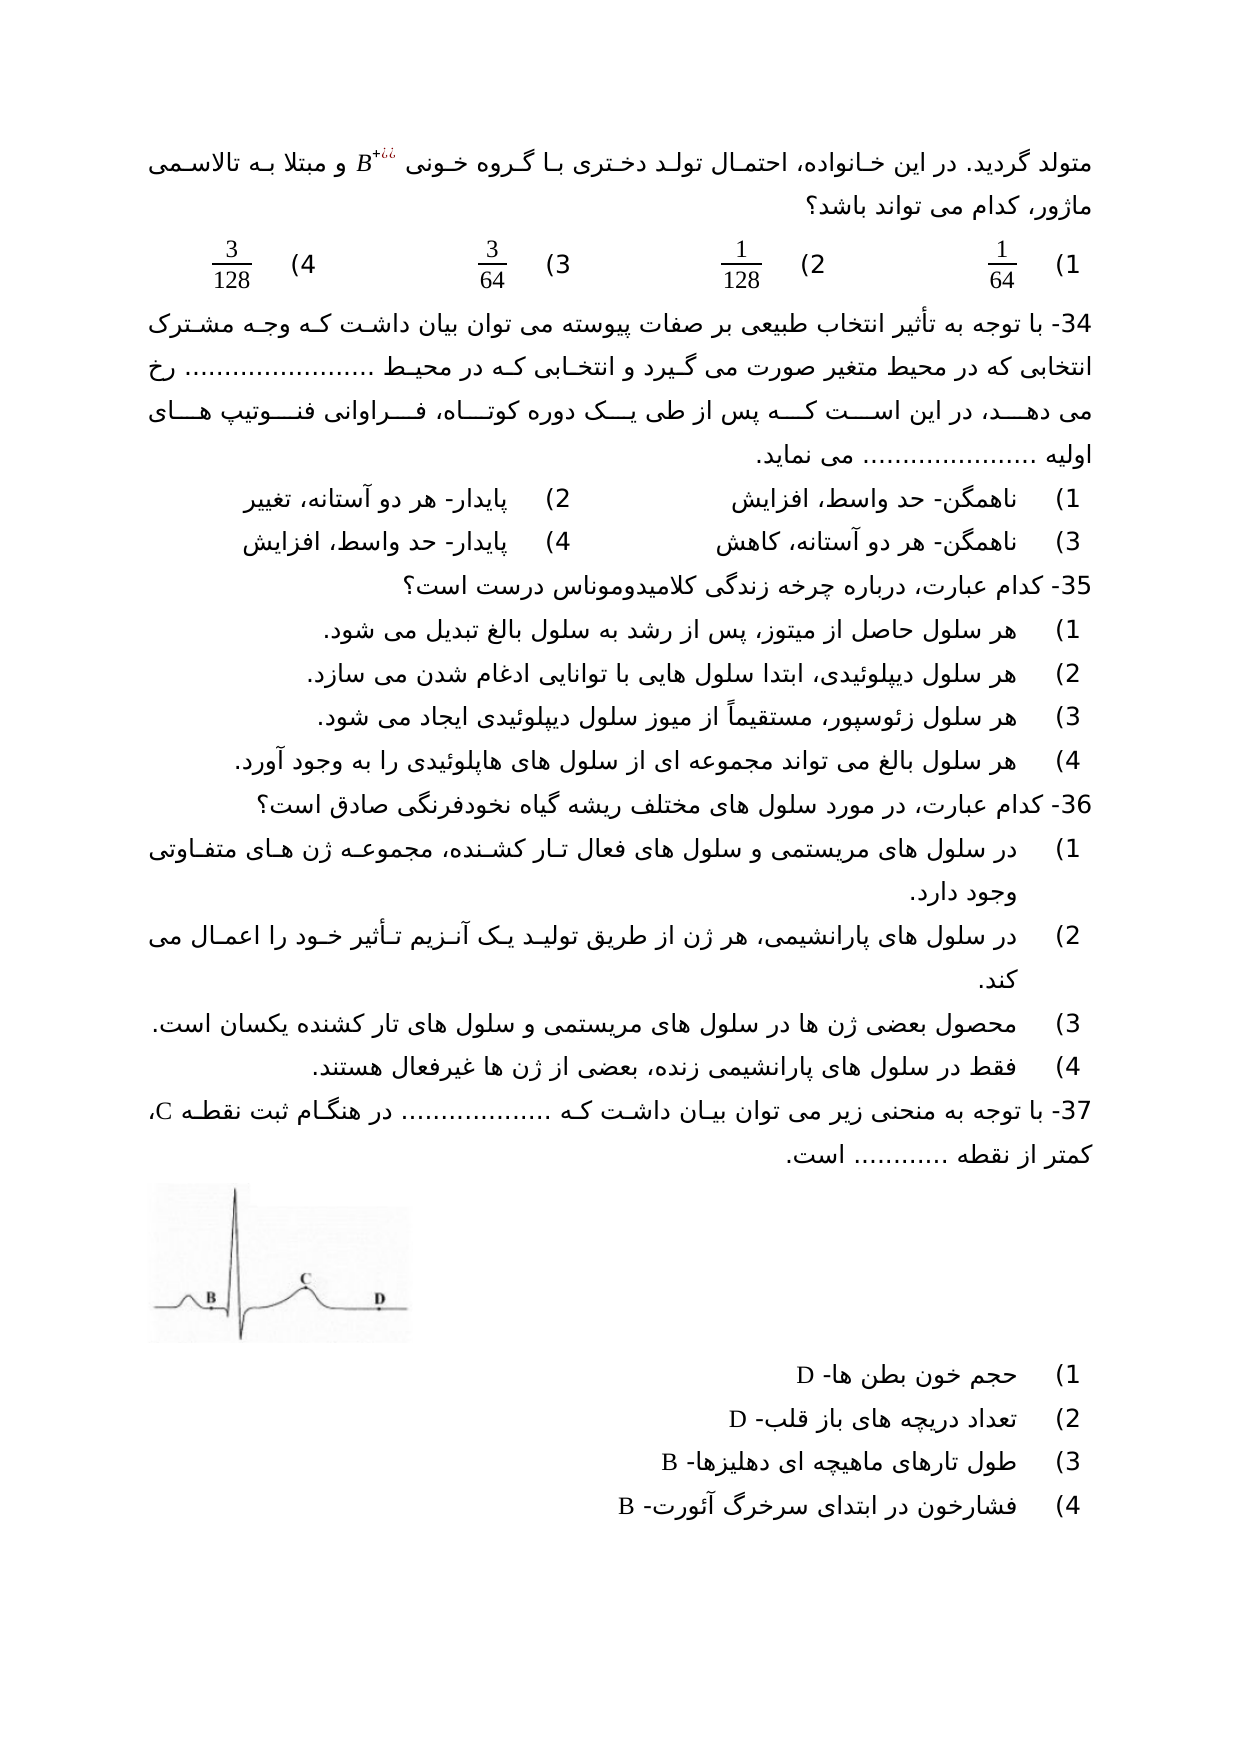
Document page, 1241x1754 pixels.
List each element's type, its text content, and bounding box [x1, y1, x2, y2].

list در سلول های مریستمی و سلول های فعال تار کشنده، مجموعه ژن های متفاوتی وجود دارد. [148, 834, 1055, 907]
list طول تارهای ماهیچه ای دهلیزها- B [148, 1447, 1055, 1477]
list در سلول های پارانشیمی، هر ژن از طریق تولید یک آنزیم تأثیر خود را اعمال می کند. [148, 921, 1055, 994]
text 34- با توجه به تأثیر انتخاب طبیعی بر صفات پیوسته می توان بیان داشت که وجه مشترک انتخابی که در محیط متغیر صورت می گیرد و انتخابی که در محیط ........................ رخ می دهد، در این است که پس از طی یک دوره کوتاه، فراوانی فنوتیپ های اولیه ...................... می نماید. [148, 309, 1092, 469]
list هر سلول بالغ می تواند مجموعه ای از سلول های هاپلوئیدی را به وجود آورد. [148, 746, 1055, 775]
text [148, 148, 1092, 221]
list پایدار- حد واسط، افزایش [148, 527, 545, 557]
list پایدار- هر دو آستانه، تغییر [148, 484, 545, 513]
list هر سلول زئوسپور، مستقیماً از میوز سلول دیپلوئیدی ایجاد می شود. [148, 702, 1055, 732]
list حجم خون بطن ها- D [148, 1360, 1055, 1389]
picture [147, 1183, 413, 1343]
list هر سلول حاصل از میتوز، پس از رشد به سلول بالغ تبدیل می شود. [148, 615, 1055, 644]
list هر سلول دیپلوئیدی، ابتدا سلول هایی با توانایی ادغام شدن می سازد. [148, 659, 1055, 688]
list فقط در سلول های پارانشیمی زنده، بعضی از ژن ها غیرفعال هستند. [148, 1052, 1055, 1082]
list ناهمگن- هر دو آستانه، کاهش [658, 527, 1055, 557]
list تعداد دریچه های باز قلب- D [148, 1404, 1055, 1433]
list فشارخون در ابتدای سرخرگ آئورت- B [148, 1491, 1055, 1521]
list محصول بعضی ژن ها در سلول های مریستمی و سلول های تار کشنده یکسان است. [148, 1009, 1055, 1038]
list ناهمگن- حد واسط، افزایش [658, 484, 1055, 513]
text 37- با توجه به منحنی زیر می توان بیان داشت که ................... در هنگام ثبت نقطه C، کمتر از نقطه ............ است. [148, 1096, 1092, 1169]
text 35- کدام عبارت، درباره چرخه زندگی کلامیدوموناس درست است؟ [148, 571, 1092, 600]
text 36- کدام عبارت، در مورد سلول های مختلف ریشه گیاه نخودفرنگی صادق است؟ [148, 790, 1092, 819]
